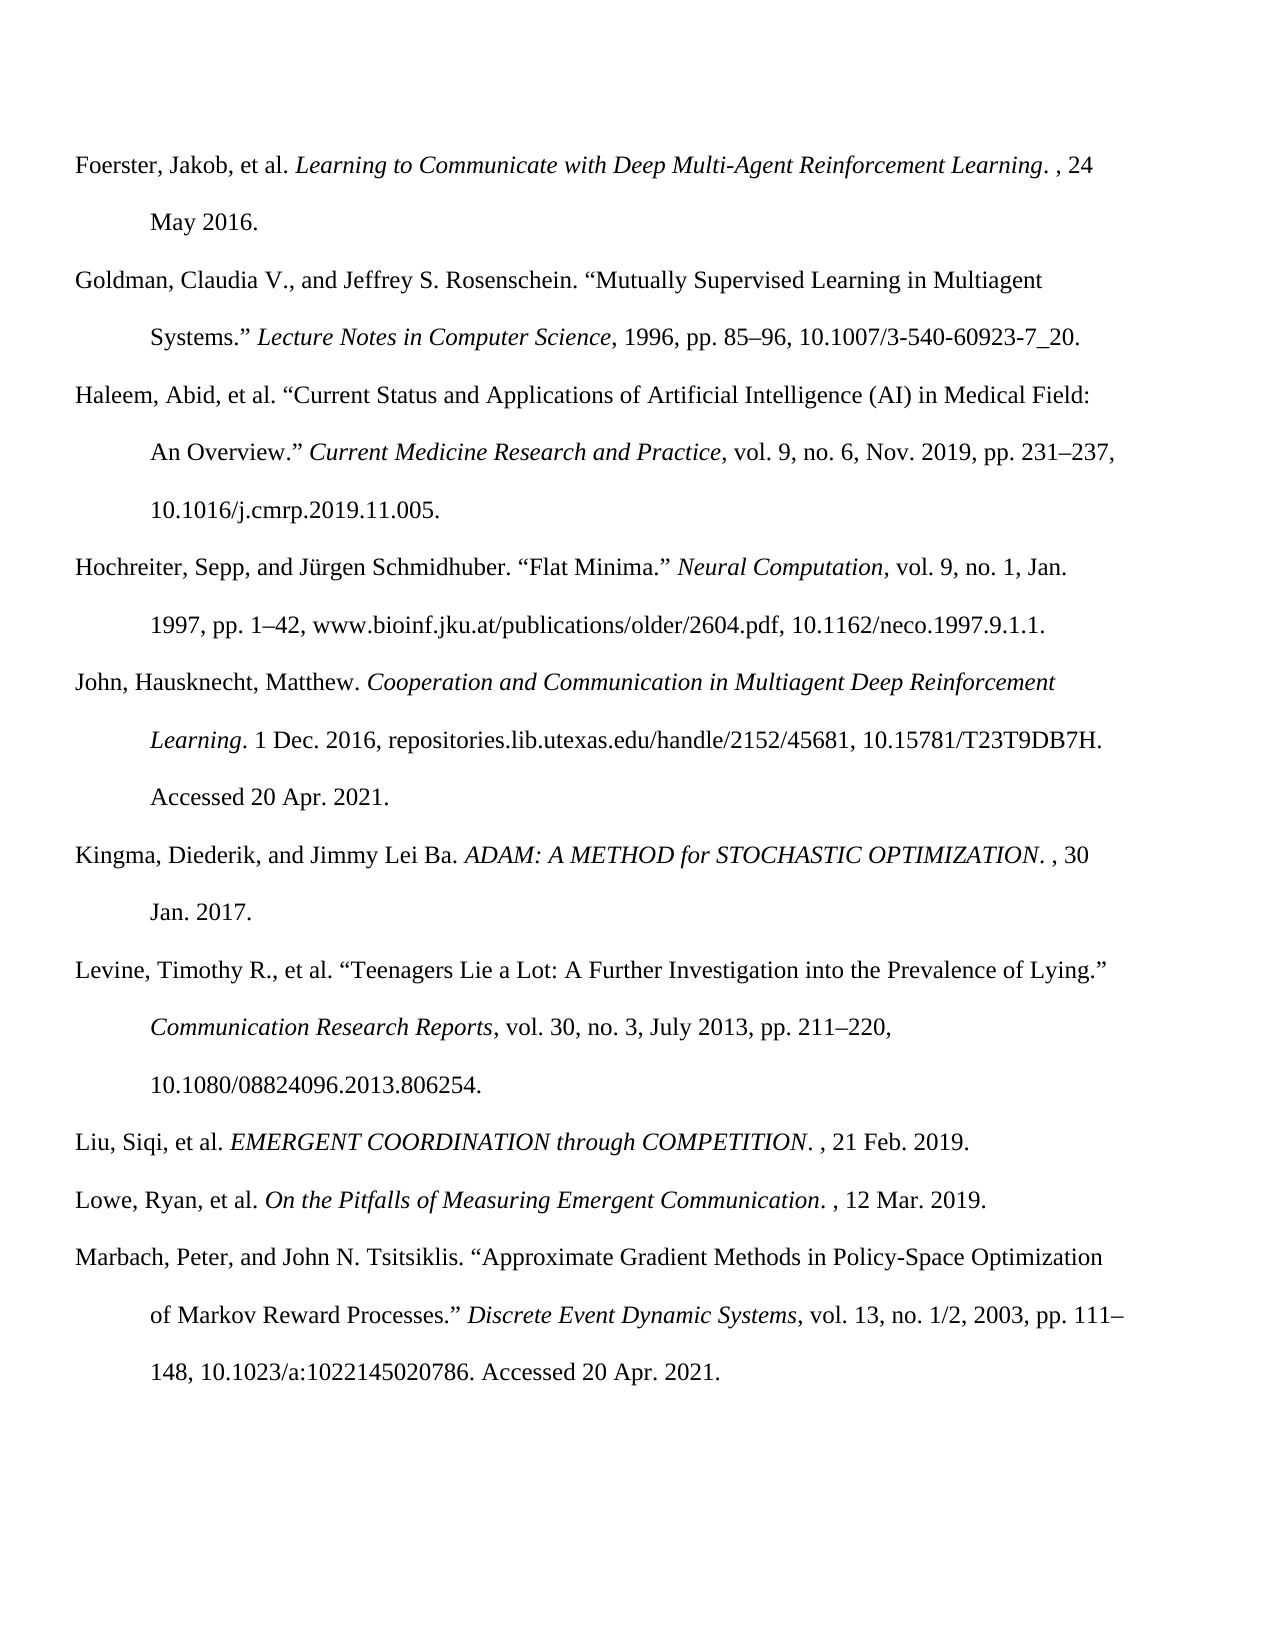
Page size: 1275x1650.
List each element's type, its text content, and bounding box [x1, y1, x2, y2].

text Lowe, Ryan, et al. On the Pitfalls of Measuring Emergent Communication. , 12 Mar. 2019. [75, 1185, 1125, 1214]
text Foerster, Jakob, et al. Learning to Communicate with Deep Multi-Agent Reinforcement Learning. , 24 May 2016. [75, 150, 1125, 236]
text Marbach, Peter, and John N. Tsitsiklis. “Approximate Gradient Methods in Policy-Space Optimization of Markov Reward Processes.” Discrete Event Dynamic Systems, vol. 13, no. 1/2, 2003, pp. 111–148, 10.1023/a:1022145020786. Accessed 20 Apr. 2021. [75, 1242, 1125, 1386]
text John, Hausknecht, Matthew. Cooperation and Communication in Multiagent Deep Reinforcement Learning. 1 Dec. 2016, repositories.lib.utexas.edu/handle/2152/45681, 10.15781/T23T9DB7H. Accessed 20 Apr. 2021. [75, 667, 1125, 811]
text Levine, Timothy R., et al. “Teenagers Lie a Lot: A Further Investigation into the Prevalence of Lying.” Communication Research Reports, vol. 30, no. 3, July 2013, pp. 211–220, 10.1080/08824096.2013.806254. [75, 955, 1125, 1099]
text Haleem, Abid, et al. “Current Status and Applications of Artificial Intelligence (AI) in Medical Field: An Overview.” Current Medicine Research and Practice, vol. 9, no. 6, Nov. 2019, pp. 231–237, 10.1016/j.cmrp.2019.11.005. [75, 380, 1125, 524]
text Hochreiter, Sepp, and Jürgen Schmidhuber. “Flat Minima.” Neural Computation, vol. 9, no. 1, Jan. 1997, pp. 1–42, www.bioinf.jku.at/publications/older/2604.pdf, 10.1162/neco.1997.9.1.1. [75, 552, 1125, 639]
text Kingma, Diederik, and Jimmy Lei Ba. ADAM: A METHOD for STOCHASTIC OPTIMIZATION. , 30 Jan. 2017. [75, 840, 1125, 926]
text Liu, Siqi, et al. EMERGENT COORDINATION through COMPETITION. , 21 Feb. 2019. [75, 1127, 1125, 1156]
text Goldman, Claudia V., and Jeffrey S. Rosenschein. “Mutually Supervised Learning in Multiagent Systems.” Lecture Notes in Computer Science, 1996, pp. 85–96, 10.1007/3-540-60923-7_20. [75, 265, 1125, 351]
